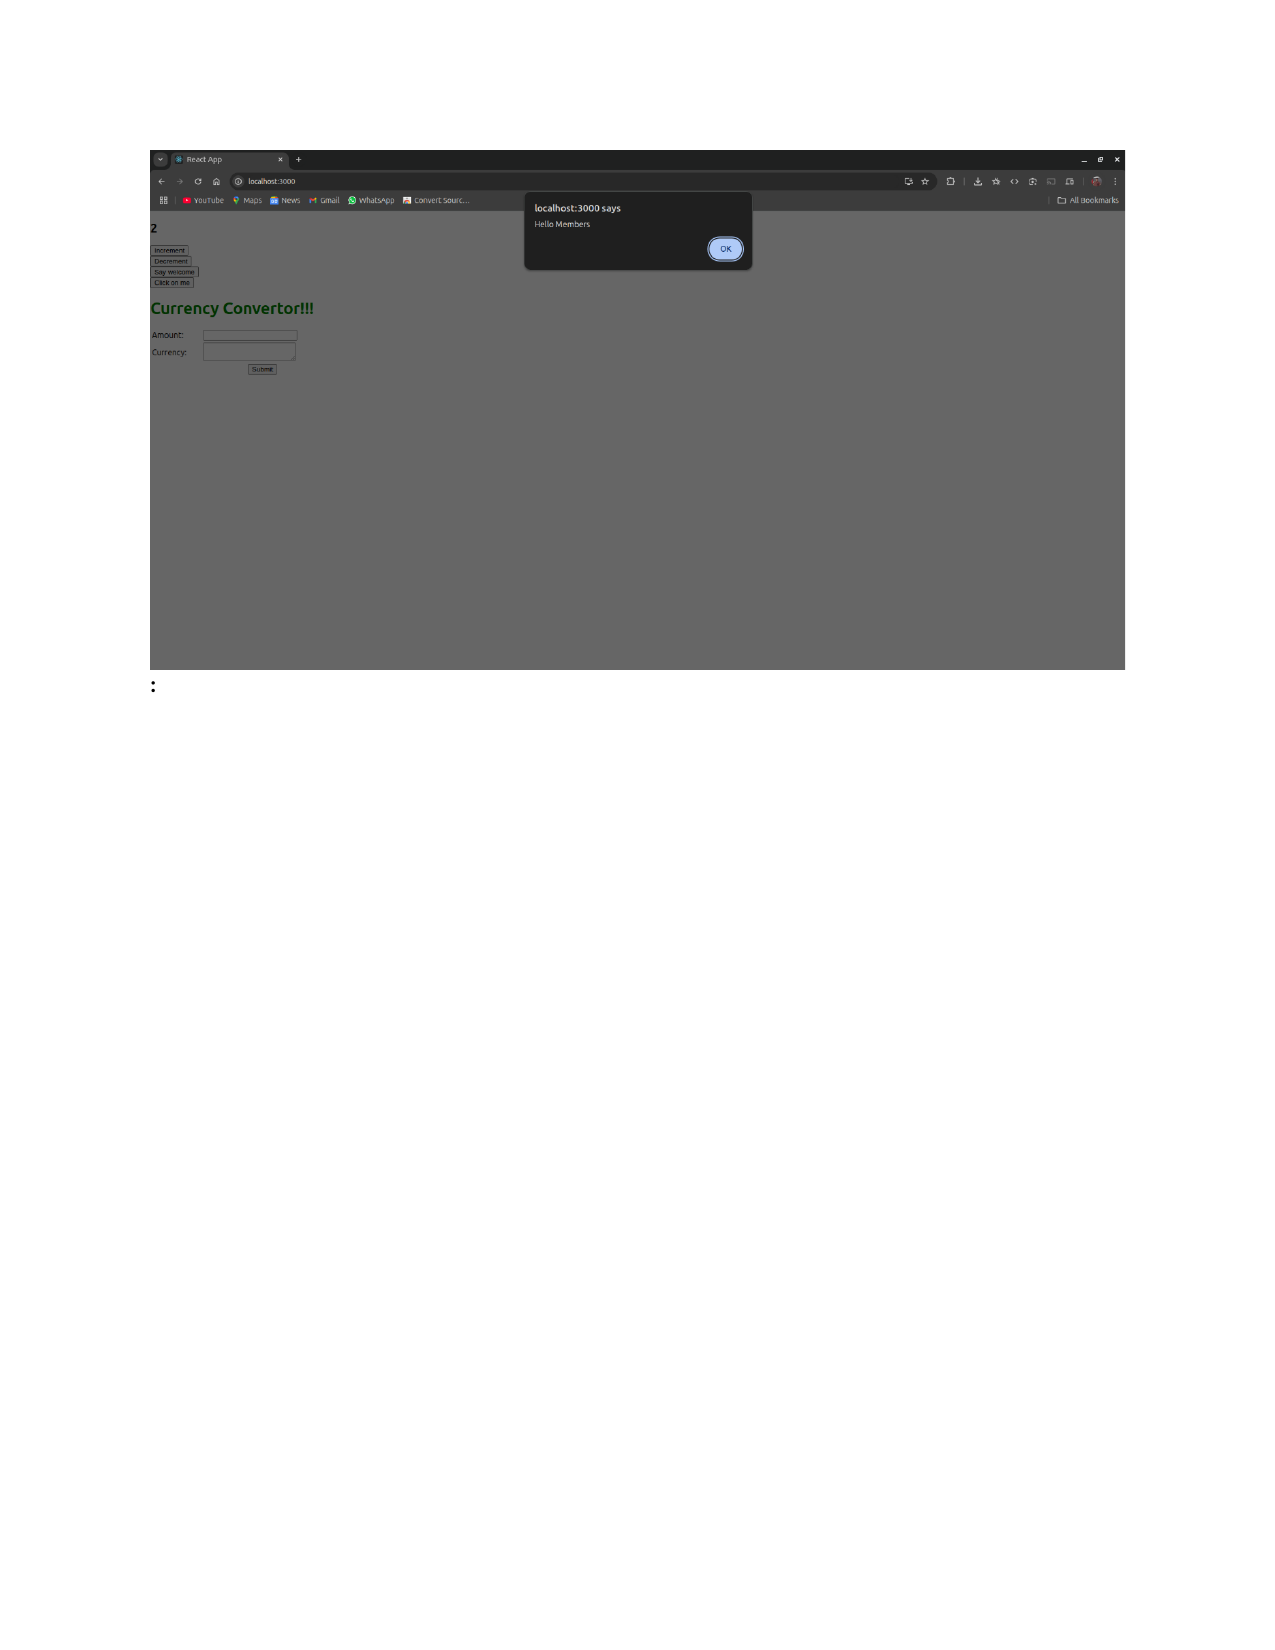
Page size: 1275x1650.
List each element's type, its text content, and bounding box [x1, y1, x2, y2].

picture [150, 150, 1125, 670]
text : [150, 670, 1125, 698]
